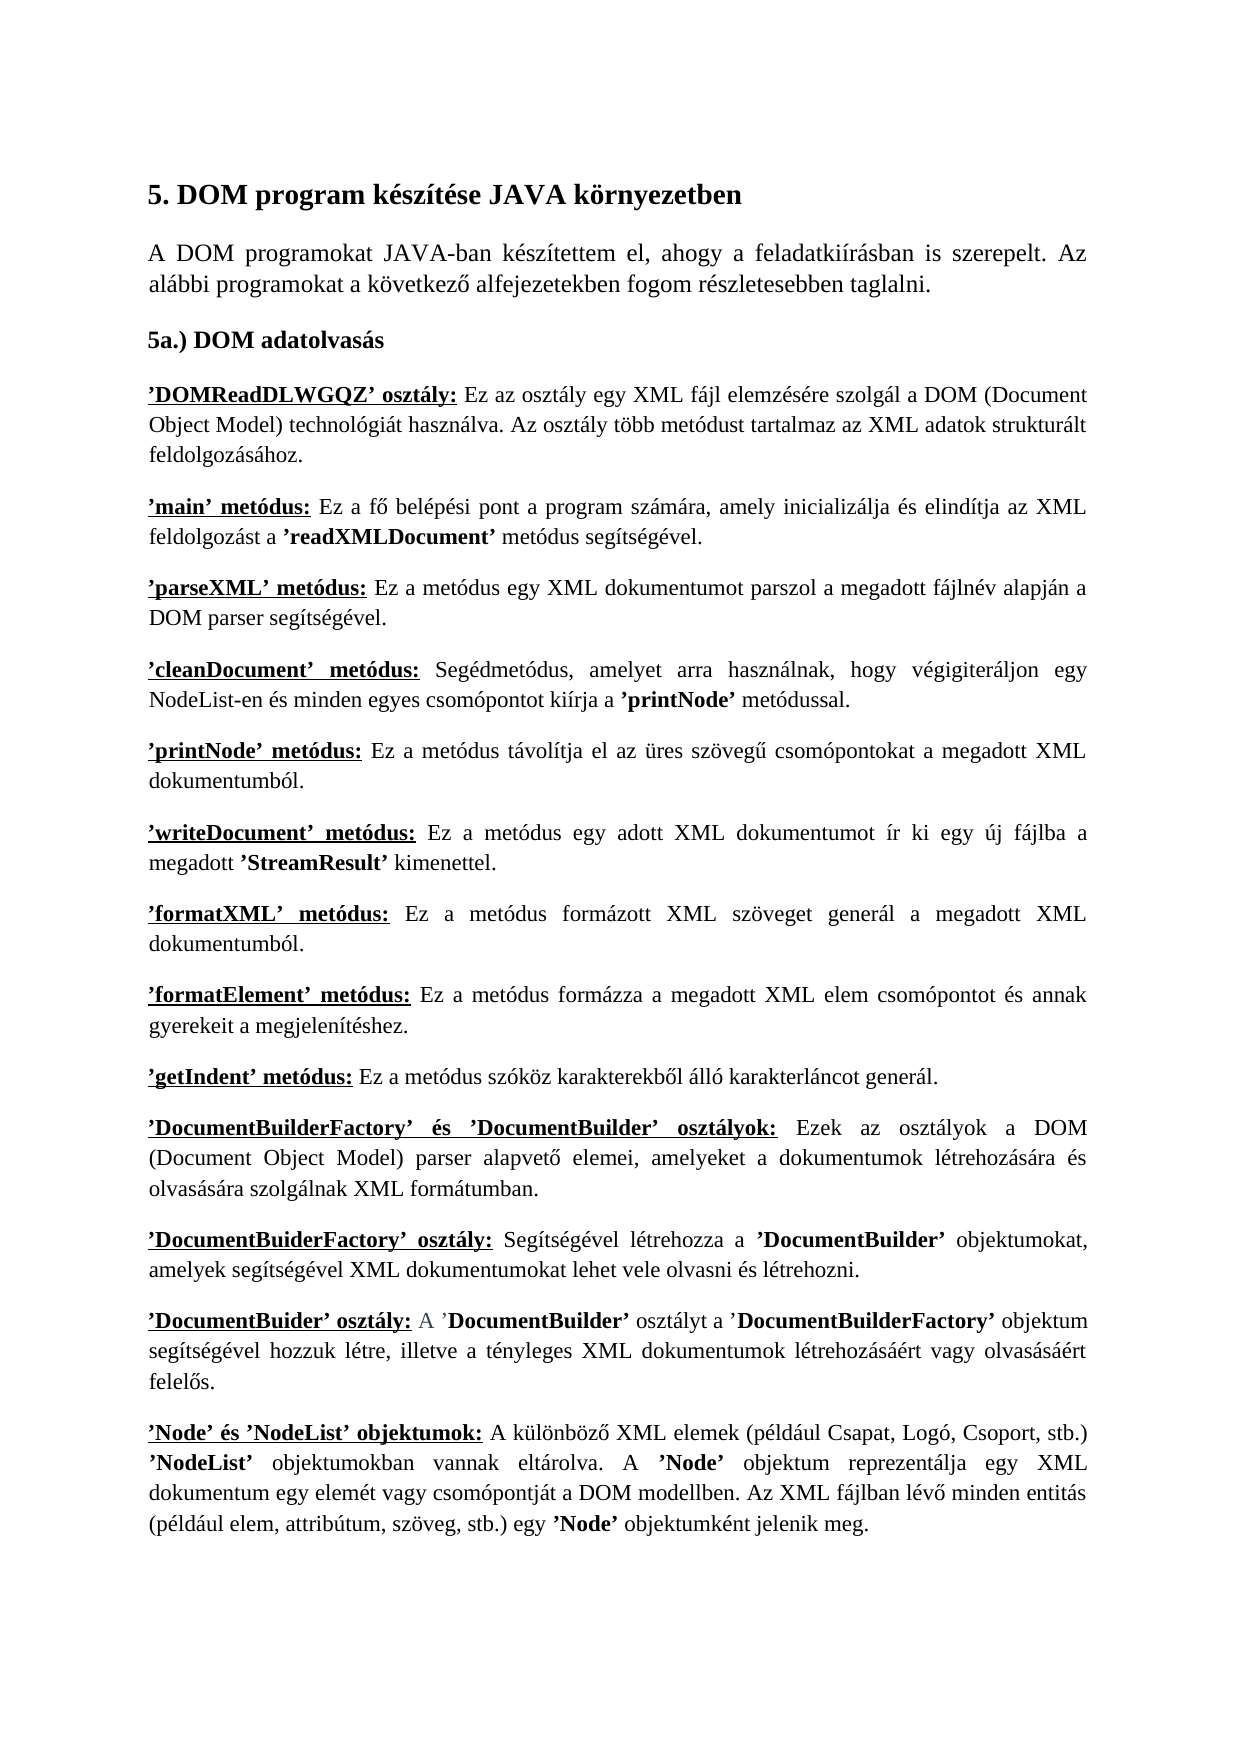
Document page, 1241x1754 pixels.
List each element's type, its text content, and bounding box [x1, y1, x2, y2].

text ’parseXML’ metódus: Ez a metódus egy XML dokumentumot parszol a megadott fájlnév alapján a DOM parser segítségével. [147, 574, 1088, 631]
text ’cleanDocument’ metódus: Segédmetódus, amelyet arra használnak, hogy végigiteráljon egy NodeList-en és minden egyes csomópontot kiírja a ’printNode’ metódussal. [147, 656, 1088, 712]
text A DOM programokat JAVA-ban készítettem el, ahogy a feladatkiírásban is szerepelt. Az alábbi programokat a következő alfejezetekben fogom részletesebben taglalni. [147, 238, 1088, 298]
text ’formatXML’ metódus: Ez a metódus formázott XML szöveget generál a megadott XML dokumentumból. [147, 900, 1088, 957]
text ’main’ metódus: Ez a fő belépési pont a program számára, amely inicializálja és elindítja az XML feldolgozást a ’readXMLDocument’ metódus segítségével. [147, 493, 1088, 549]
text ’writeDocument’ metódus: Ez a metódus egy adott XML dokumentumot ír ki egy új fájlba a megadott ’StreamResult’ kimenettel. [147, 818, 1088, 875]
text ’DocumentBuiderFactory’ osztály: Segítségével létrehozza a ’DocumentBuilder’ objektumokat, amelyek segítségével XML dokumentumokat lehet vele olvasni és létrehozni. [147, 1226, 1088, 1282]
subtitle 5. DOM program készítése JAVA környezetben [147, 177, 1088, 210]
text ’DOMReadDLWGQZ’ osztály: Ez az osztály egy XML fájl elemzésére szolgál a DOM (Document Object Model) technológiát használva. Az osztály több metódust tartalmaz az XML adatok strukturált feldolgozásához. [147, 381, 1088, 468]
text ’DocumentBuilderFactory’ és ’DocumentBuilder’ osztályok: Ezek az osztályok a DOM (Document Object Model) parser alapvető elemei, amelyeket a dokumentumok létrehozására és olvasására szolgálnak XML formátumban. [147, 1114, 1088, 1201]
subtitle 5a.) DOM adatolvasás [147, 325, 1088, 354]
text ’DocumentBuider’ osztály: A ’DocumentBuilder’ osztályt a ’DocumentBuilderFactory’ objektum segítségével hozzuk létre, illetve a tényleges XML dokumentumok létrehozásáért vagy olvasásáért felelős. [147, 1307, 1088, 1394]
text ’Node’ és ’NodeList’ objektumok: A különböző XML elemek (például Csapat, Logó, Csoport, stb.) ’NodeList’ objektumokban vannak eltárolva. A ’Node’ objektum reprezentálja egy XML dokumentum egy elemét vagy csomópontját a DOM modellben. Az XML fájlban lévő minden entitás (például elem, attribútum, szöveg, stb.) egy ’Node’ objektumként jelenik meg. [147, 1419, 1088, 1536]
text ’getIndent’ metódus: Ez a metódus szóköz karakterekből álló karakterláncot generál. [147, 1063, 1088, 1089]
text ’printNode’ metódus: Ez a metódus távolítja el az üres szövegű csomópontokat a megadott XML dokumentumból. [147, 737, 1088, 794]
text ’formatElement’ metódus: Ez a metódus formázza a megadott XML elem csomópontot és annak gyerekeit a megjelenítéshez. [147, 981, 1088, 1038]
